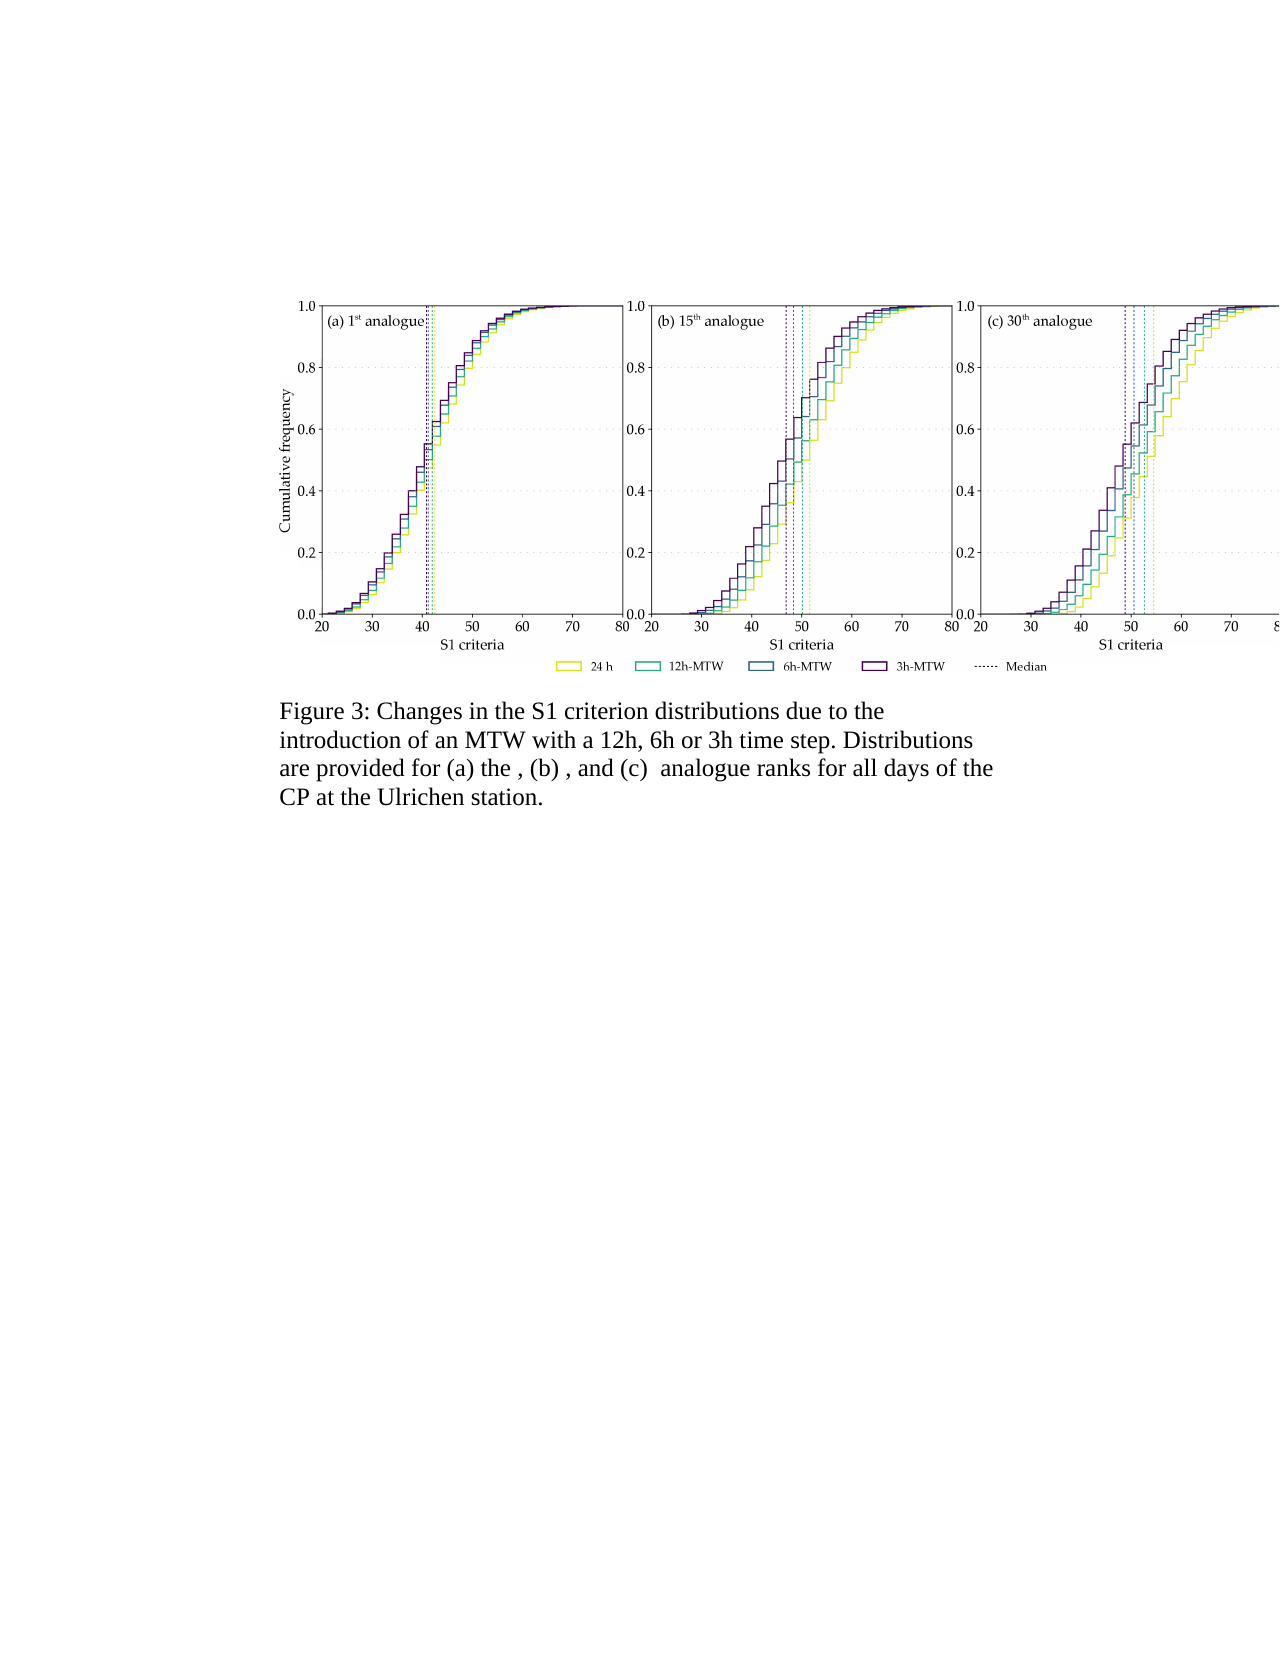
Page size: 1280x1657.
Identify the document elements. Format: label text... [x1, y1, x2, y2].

picture [279, 301, 1280, 671]
text Figure 3: Changes in the S1 criterion distributions due to the introduction of an MTW with a 12h, 6h or 3h time step. Distributions are provided for (a) the , (b) , and (c) analogue ranks for all days of the CP at the Ulrichen station. [279, 696, 998, 811]
